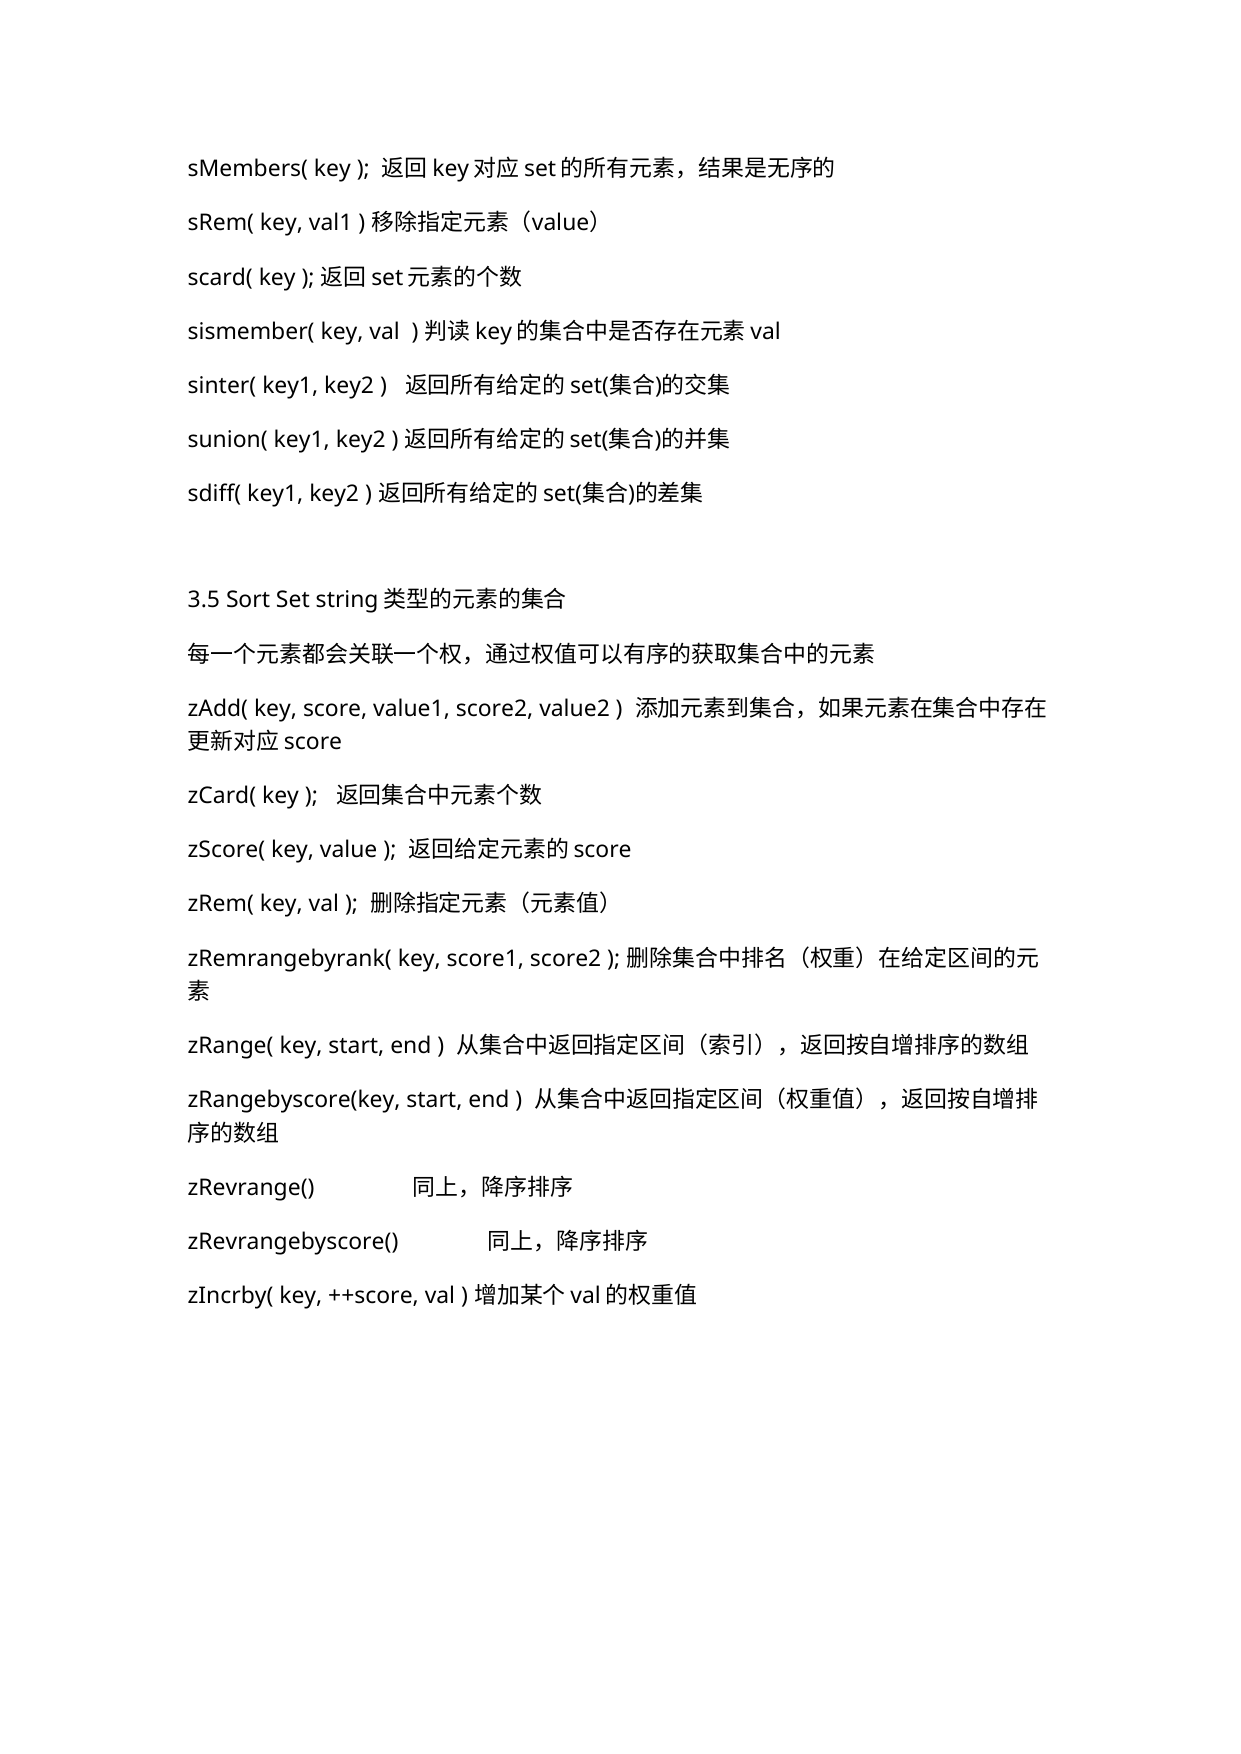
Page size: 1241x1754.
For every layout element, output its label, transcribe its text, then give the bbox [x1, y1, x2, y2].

text sMembers( key ); 返回key对应set的所有元素，结果是无序的 [187, 150, 1053, 183]
text zCard( key ); 返回集合中元素个数 [187, 777, 1053, 810]
text zRevrangebyscore() 同上，降序排序 [187, 1223, 1053, 1256]
text zIncrby( key, ++score, val ) 增加某个val的权重值 [187, 1277, 1053, 1310]
text sRem( key, val1 ) 移除指定元素（value） [187, 204, 1053, 237]
text sismember( key, val ) 判读key的集合中是否存在元素val [187, 312, 1053, 346]
text 3.5 Sort Set string类型的元素的集合 [187, 581, 1053, 614]
text 每一个元素都会关联一个权，通过权值可以有序的获取集合中的元素 [187, 635, 1053, 669]
text zScore( key, value ); 返回给定元素的score [187, 831, 1053, 864]
text scard( key ); 返回set元素的个数 [187, 258, 1053, 292]
text zRevrange() 同上，降序排序 [187, 1168, 1053, 1202]
text zRangebyscore(key, start, end ) 从集合中返回指定区间（权重值），返回按自增排序的数组 [187, 1081, 1053, 1148]
text zRange( key, start, end ) 从集合中返回指定区间（索引），返回按自增排序的数组 [187, 1027, 1053, 1060]
text sinter( key1, key2 ) 返回所有给定的set(集合)的交集 [187, 367, 1053, 400]
text zRem( key, val ); 删除指定元素（元素值） [187, 885, 1053, 919]
text sunion( key1, key2 ) 返回所有给定的set(集合)的并集 [187, 421, 1053, 454]
text zRemrangebyrank( key, score1, score2 ); 删除集合中排名（权重）在给定区间的元素 [187, 939, 1053, 1006]
text zAdd( key, score, value1, score2, value2 ) 添加元素到集合，如果元素在集合中存在更新对应score [187, 689, 1053, 756]
text sdiff( key1, key2 ) 返回所有给定的set(集合)的差集 [187, 475, 1053, 508]
